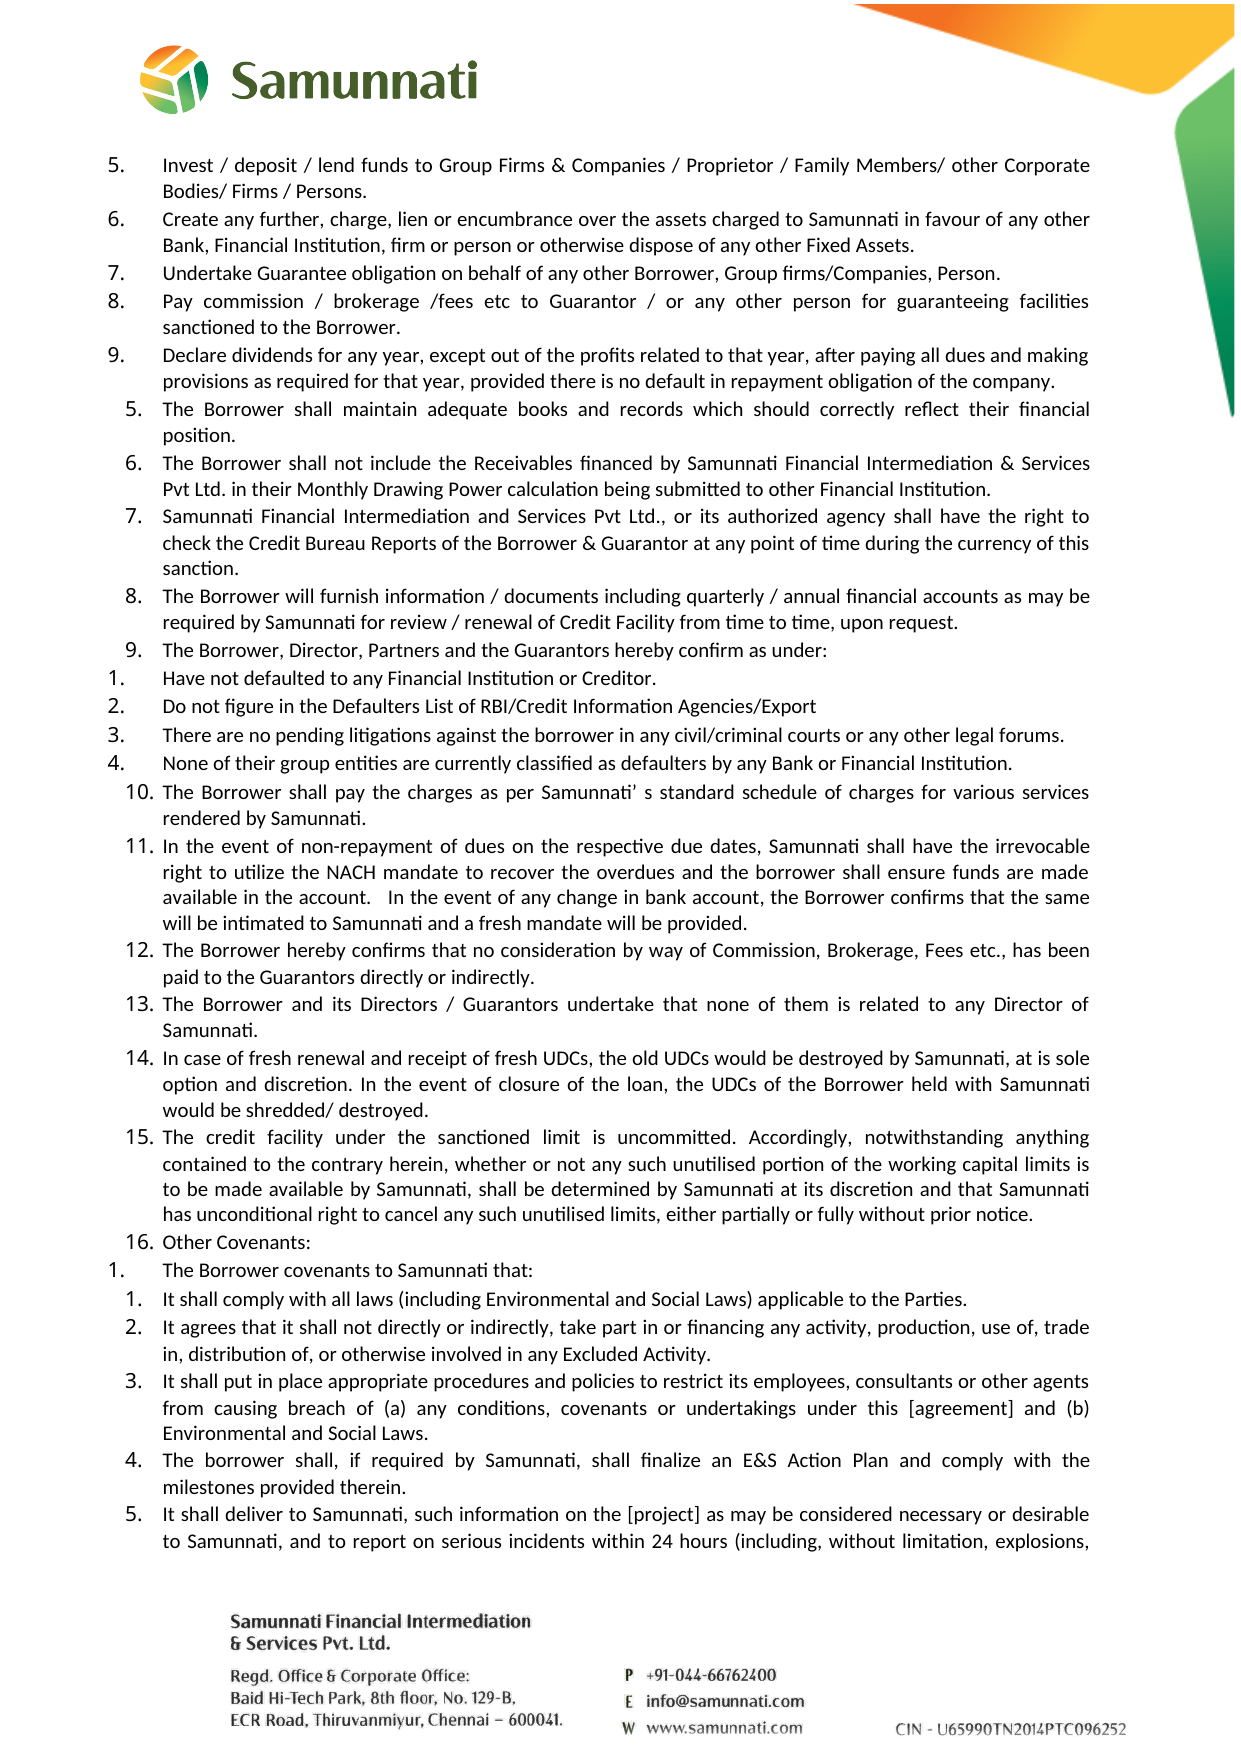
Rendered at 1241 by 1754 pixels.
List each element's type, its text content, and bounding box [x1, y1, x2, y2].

list The credit facility under the sanctioned limit is uncommitted. Accordingly, notwithstanding anything contained to the contrary herein, whether or not any such unutilised portion of the working capital limits is to be made available by Samunnati, shall be determined by Samunnati at its discretion and that Samunnati has unconditional right to cancel any such unutilised limits, either partially or fully without prior notice. [125, 1122, 1090, 1227]
list The Borrower covenants to Samunnati that: [125, 1256, 1090, 1284]
list Other Covenants: [125, 1227, 1090, 1256]
picture [845, 4, 1235, 449]
list It shall comply with all laws (including Environmental and Social Laws) applicable to the Parties. [125, 1284, 1090, 1312]
list Declare dividends for any year, except out of the profits related to that year, after paying all dues and making provisions as required for that year, provided there is no default in repayment obligation of the company. [125, 340, 1090, 394]
list The Borrower shall maintain adequate books and records which should correctly reflect their financial position. [125, 394, 1090, 448]
list None of their group entities are currently classified as defaulters by any Bank or Financial Institution. [125, 748, 1090, 777]
list Invest / deposit / lend funds to Group Firms & Companies / Proprietor / Family Members/ other Corporate Bodies/ Firms / Persons. [125, 150, 1090, 204]
list It agrees that it shall not directly or indirectly, take part in or financing any activity, production, use of, trade in, distribution of, or otherwise involved in any Excluded Activity. [125, 1312, 1090, 1366]
list The Borrower shall not include the Receivables financed by Samunnati Financial Intermediation & Services Pvt Ltd. in their Monthly Drawing Power calculation being submitted to other Financial Institution. [125, 448, 1090, 502]
list The borrower shall, if required by Samunnati, shall finalize an E&S Action Plan and comply with the milestones provided therein. [125, 1446, 1090, 1499]
list Have not defaulted to any Financial Institution or Creditor. [125, 663, 1090, 692]
list The Borrower will furnish information / documents including quarterly / annual financial accounts as may be required by Samunnati for review / renewal of Credit Facility from time to time, upon request. [125, 581, 1090, 635]
list Undertake Guarantee obligation on behalf of any other Borrower, Group firms/Companies, Person. [125, 258, 1090, 286]
list Samunnati Financial Intermediation and Services Pvt Ltd., or its authorized agency shall have the right to check the Credit Bureau Reports of the Borrower & Guarantor at any point of time during the currency of this sanction. [125, 502, 1090, 581]
list In case of fresh renewal and receipt of fresh UDCs, the old UDCs would be destroyed by Samunnati, at is sole option and discretion. In the event of closure of the loan, the UDCs of the Borrower held with Samunnati would be shredded/ destroyed. [125, 1043, 1090, 1122]
list The Borrower shall pay the charges as per Samunnati’ s standard schedule of charges for various services rendered by Samunnati. [125, 777, 1090, 831]
list The Borrower hereby confirms that no consideration by way of Commission, Brokerage, Fees etc., has been paid to the Guarantors directly or indirectly. [125, 935, 1090, 989]
list In the event of non-repayment of dues on the respective due dates, Samunnati shall have the irrevocable right to utilize the NACH mandate to recover the overdues and the borrower shall ensure funds are made available in the account. In the event of any change in bank account, the Borrower confirms that the same will be intimated to Samunnati and a fresh mandate will be provided. [125, 831, 1090, 935]
list The Borrower, Director, Partners and the Guarantors hereby confirm as under: [125, 635, 1090, 663]
list There are no pending litigations against the borrower in any civil/criminal courts or any other legal forums. [125, 720, 1090, 748]
picture [224, 1606, 1135, 1744]
list Create any further, charge, lien or encumbrance over the assets charged to Samunnati in favour of any other Bank, Financial Institution, firm or person or otherwise dispose of any other Fixed Assets. [125, 204, 1090, 258]
list Pay commission / brokerage /fees etc to Guarantor / or any other person for guaranteeing facilities sanctioned to the Borrower. [125, 286, 1090, 340]
list The Borrower and its Directors / Guarantors undertake that none of them is related to any Director of Samunnati. [125, 989, 1090, 1043]
list It shall put in place appropriate procedures and policies to restrict its employees, consultants or other agents from causing breach of (a) any conditions, covenants or undertakings under this [agreement] and (b) Environmental and Social Laws. [125, 1366, 1090, 1446]
picture [129, 34, 511, 125]
list Do not figure in the Defaulters List of RBI/Credit Information Agencies/Export [125, 692, 1090, 720]
